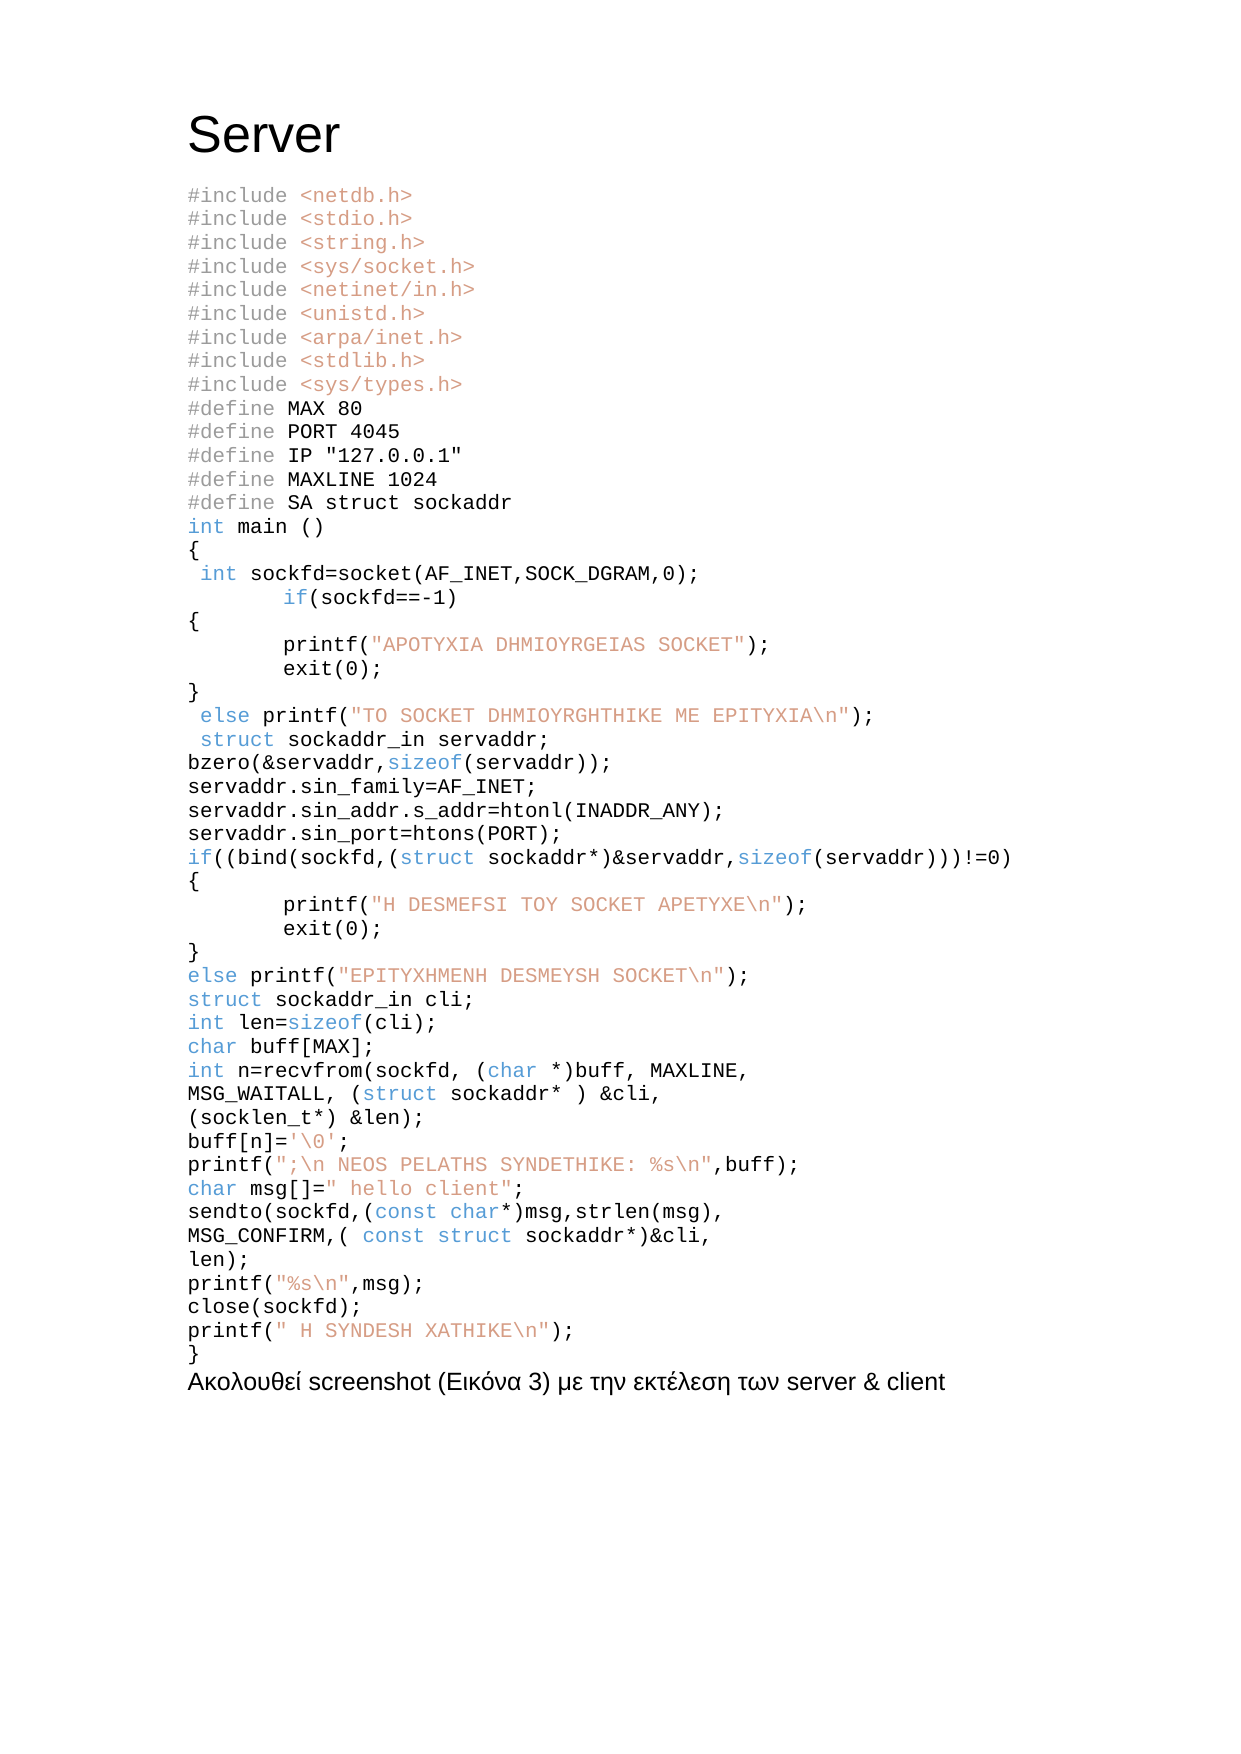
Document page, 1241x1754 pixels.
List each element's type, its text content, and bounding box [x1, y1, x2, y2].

text Server [187, 103, 1078, 163]
text { [187, 610, 1078, 634]
text #include <arpa/inet.h> [187, 327, 1078, 350]
text char msg[]=" hello client"; [187, 1178, 1078, 1202]
text #include <string.h> [187, 232, 1078, 256]
text #define PORT 4045 [187, 421, 1078, 445]
text struct sockaddr_in servaddr; [187, 729, 1078, 752]
text servaddr.sin_port=htons(PORT); [187, 823, 1078, 847]
text else printf("EPITYXHMENH DESMEYSH SOCKET\n"); [187, 965, 1078, 989]
text MSG_CONFIRM,( const struct sockaddr*)&cli, [187, 1225, 1078, 1249]
text int n=recvfrom(sockfd, (char *)buff, MAXLINE, [187, 1060, 1078, 1083]
text #include <unistd.h> [187, 303, 1078, 327]
text exit(0); [187, 918, 1078, 941]
text printf(";\n NEOS PELATHS SYNDETHIKE: %s\n",buff); [187, 1154, 1078, 1178]
text len); [187, 1249, 1078, 1272]
text #include <netdb.h> [187, 185, 1078, 208]
text struct sockaddr_in cli; [187, 989, 1078, 1012]
text int len=sizeof(cli); [187, 1012, 1078, 1036]
text (socklen_t*) &len); [187, 1107, 1078, 1131]
text printf("H DESMEFSI TOY SOCKET APETYXE\n"); [187, 894, 1078, 918]
text printf("APOTYXIA DHMIOYRGEIAS SOCKET"); [187, 634, 1078, 658]
text #define MAXLINE 1024 [187, 468, 1078, 492]
text printf(" H SYNDESH XATHIKE\n"); [187, 1320, 1078, 1343]
text servaddr.sin_addr.s_addr=htonl(INADDR_ANY); [187, 799, 1078, 823]
text close(sockfd); [187, 1296, 1078, 1320]
text if(sockfd==-1) [187, 587, 1078, 610]
text exit(0); [187, 658, 1078, 681]
text } [187, 681, 1078, 705]
text } [187, 1343, 1078, 1367]
text #include <stdlib.h> [187, 350, 1078, 374]
text printf("%s\n",msg); [187, 1272, 1078, 1296]
text #include <netinet/in.h> [187, 279, 1078, 303]
text int sockfd=socket(AF_INET,SOCK_DGRAM,0); [187, 563, 1078, 587]
text { [187, 539, 1078, 563]
text { [187, 871, 1078, 894]
text #define SA struct sockaddr [187, 492, 1078, 516]
text } [187, 941, 1078, 965]
text servaddr.sin_family=AF_INET; [187, 776, 1078, 799]
text int main () [187, 516, 1078, 539]
text #define IP "127.0.0.1" [187, 445, 1078, 468]
text #define MAX 80 [187, 398, 1078, 421]
text sendto(sockfd,(const char*)msg,strlen(msg), [187, 1202, 1078, 1225]
text #include <sys/types.h> [187, 374, 1078, 398]
text #include <stdio.h> [187, 208, 1078, 232]
text buff[n]='\0'; [187, 1131, 1078, 1154]
text bzero(&servaddr,sizeof(servaddr)); [187, 752, 1078, 776]
text if((bind(sockfd,(struct sockaddr*)&servaddr,sizeof(servaddr)))!=0) [187, 847, 1078, 871]
text MSG_WAITALL, (struct sockaddr* ) &cli, [187, 1083, 1078, 1107]
text #include <sys/socket.h> [187, 256, 1078, 279]
text Ακολουθεί screenshot (Εικόνα 3) με την εκτέλεση των server & client [187, 1367, 1078, 1396]
text else printf("TO SOCKET DHMIOYRGHTHIKE ME EPITYXIA\n"); [187, 705, 1078, 729]
text char buff[MAX]; [187, 1036, 1078, 1060]
